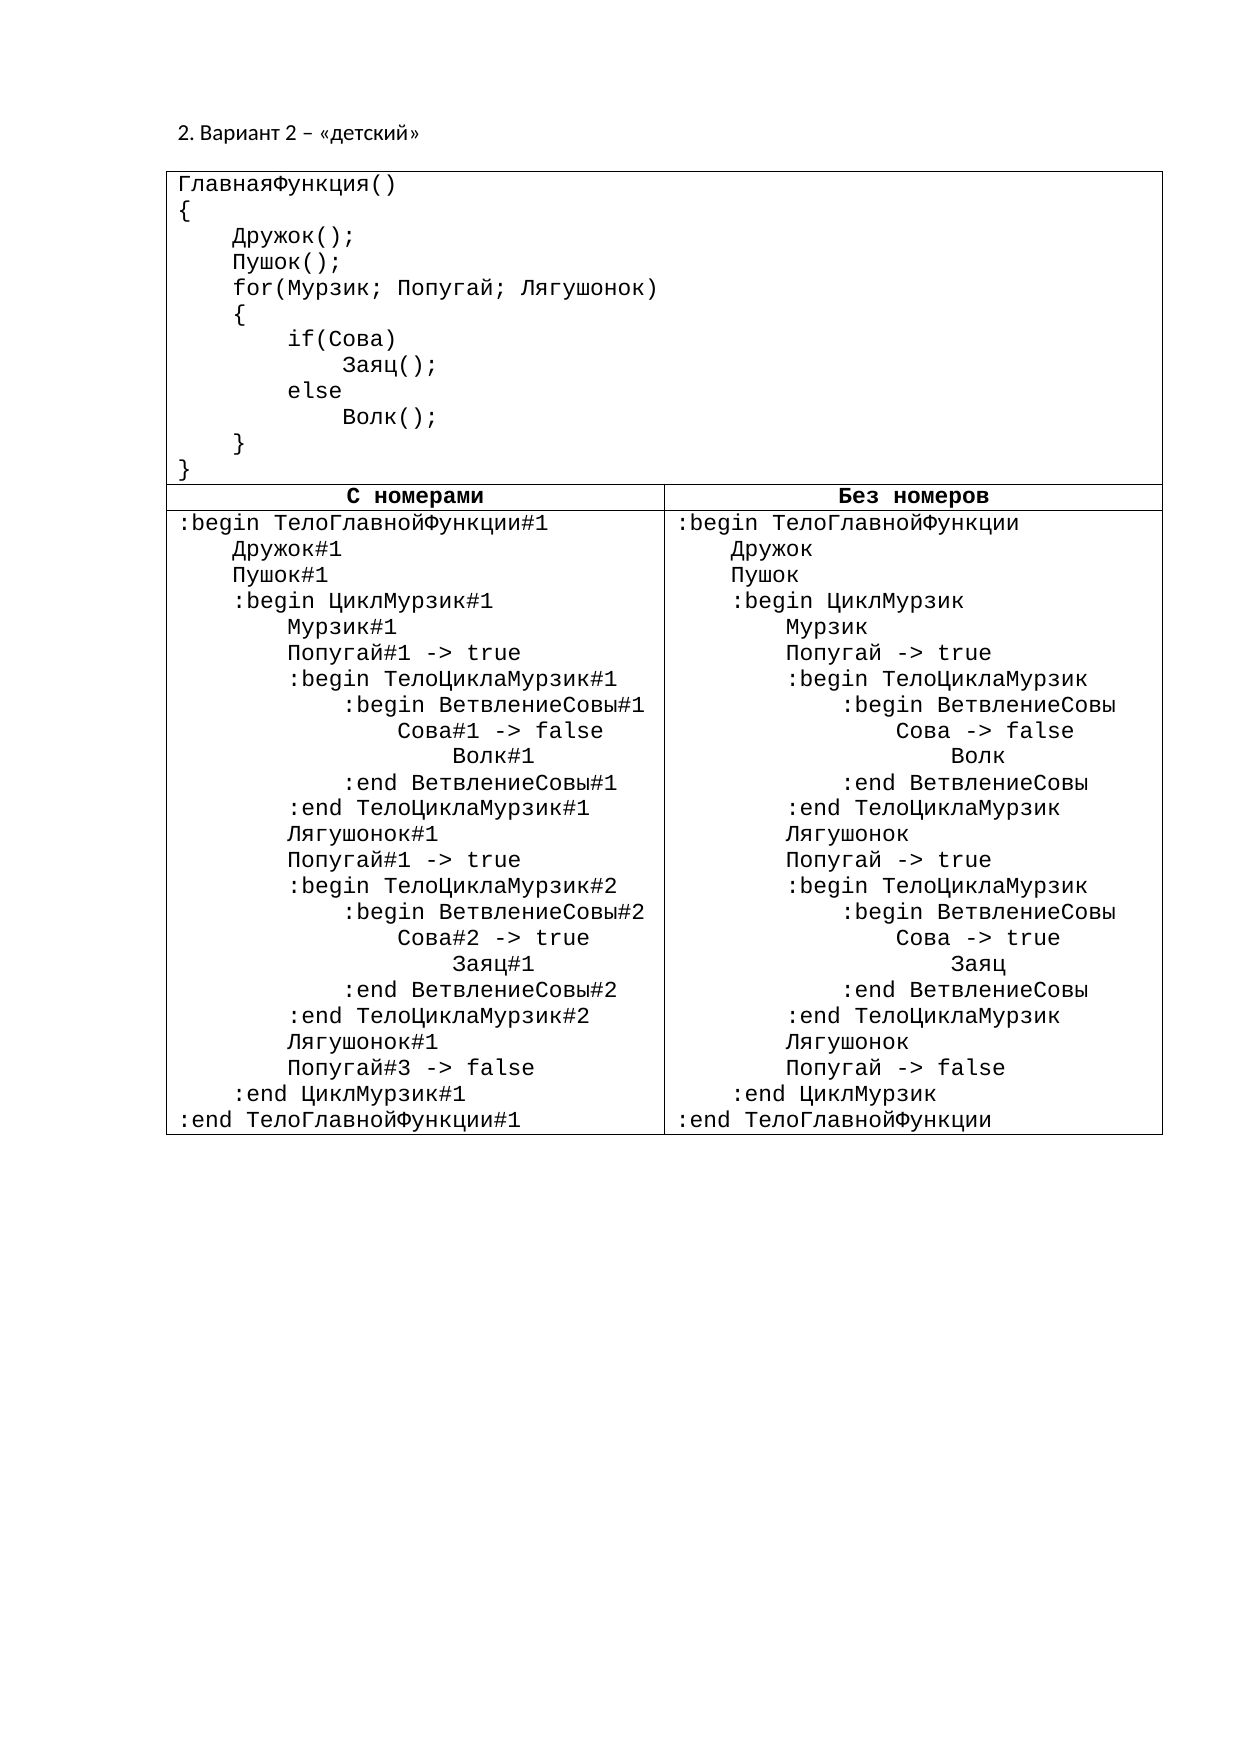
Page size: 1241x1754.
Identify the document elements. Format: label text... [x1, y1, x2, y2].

table_header ГлавнаяФункция() { Дружок(); Пушок(); for(Мурзик; Попугай; Лягушонок) { if(Сова) Заяц(); else Волк(); } } [167, 172, 1162, 483]
table_cell С номерами [167, 485, 664, 510]
text 2. Вариант 2 – «детский» [177, 118, 1152, 146]
table_cell Без номеров [665, 485, 1162, 510]
table_cell :begin ТелоГлавнойФункции#1 Дружок#1 Пушок#1 :begin ЦиклМурзик#1 Мурзик#1 Попугай#1 -> true :begin ТелоЦиклаМурзик#1 :begin ВетвлениеСовы#1 Сова#1 -> false Волк#1 :end ВетвлениеСовы#1 :end ТелоЦиклаМурзик#1 Лягушонок#1 Попугай#1 -> true :begin ТелоЦиклаМурзик#2 :begin ВетвлениеСовы#2 Сова#2 -> true Заяц#1 :end ВетвлениеСовы#2 :end ТелоЦиклаМурзик#2 Лягушонок#1 Попугай#3 -> false :end ЦиклМурзик#1 :end ТелоГлавнойФункции#1 [167, 511, 664, 1134]
table_cell :begin ТелоГлавнойФункции Дружок Пушок :begin ЦиклМурзик Мурзик Попугай -> true :begin ТелоЦиклаМурзик :begin ВетвлениеСовы Сова -> false Волк :end ВетвлениеСовы :end ТелоЦиклаМурзик Лягушонок Попугай -> true :begin ТелоЦиклаМурзик :begin ВетвлениеСовы Сова -> true Заяц :end ВетвлениеСовы :end ТелоЦиклаМурзик Лягушонок Попугай -> false :end ЦиклМурзик :end ТелоГлавнойФункции [665, 511, 1162, 1134]
